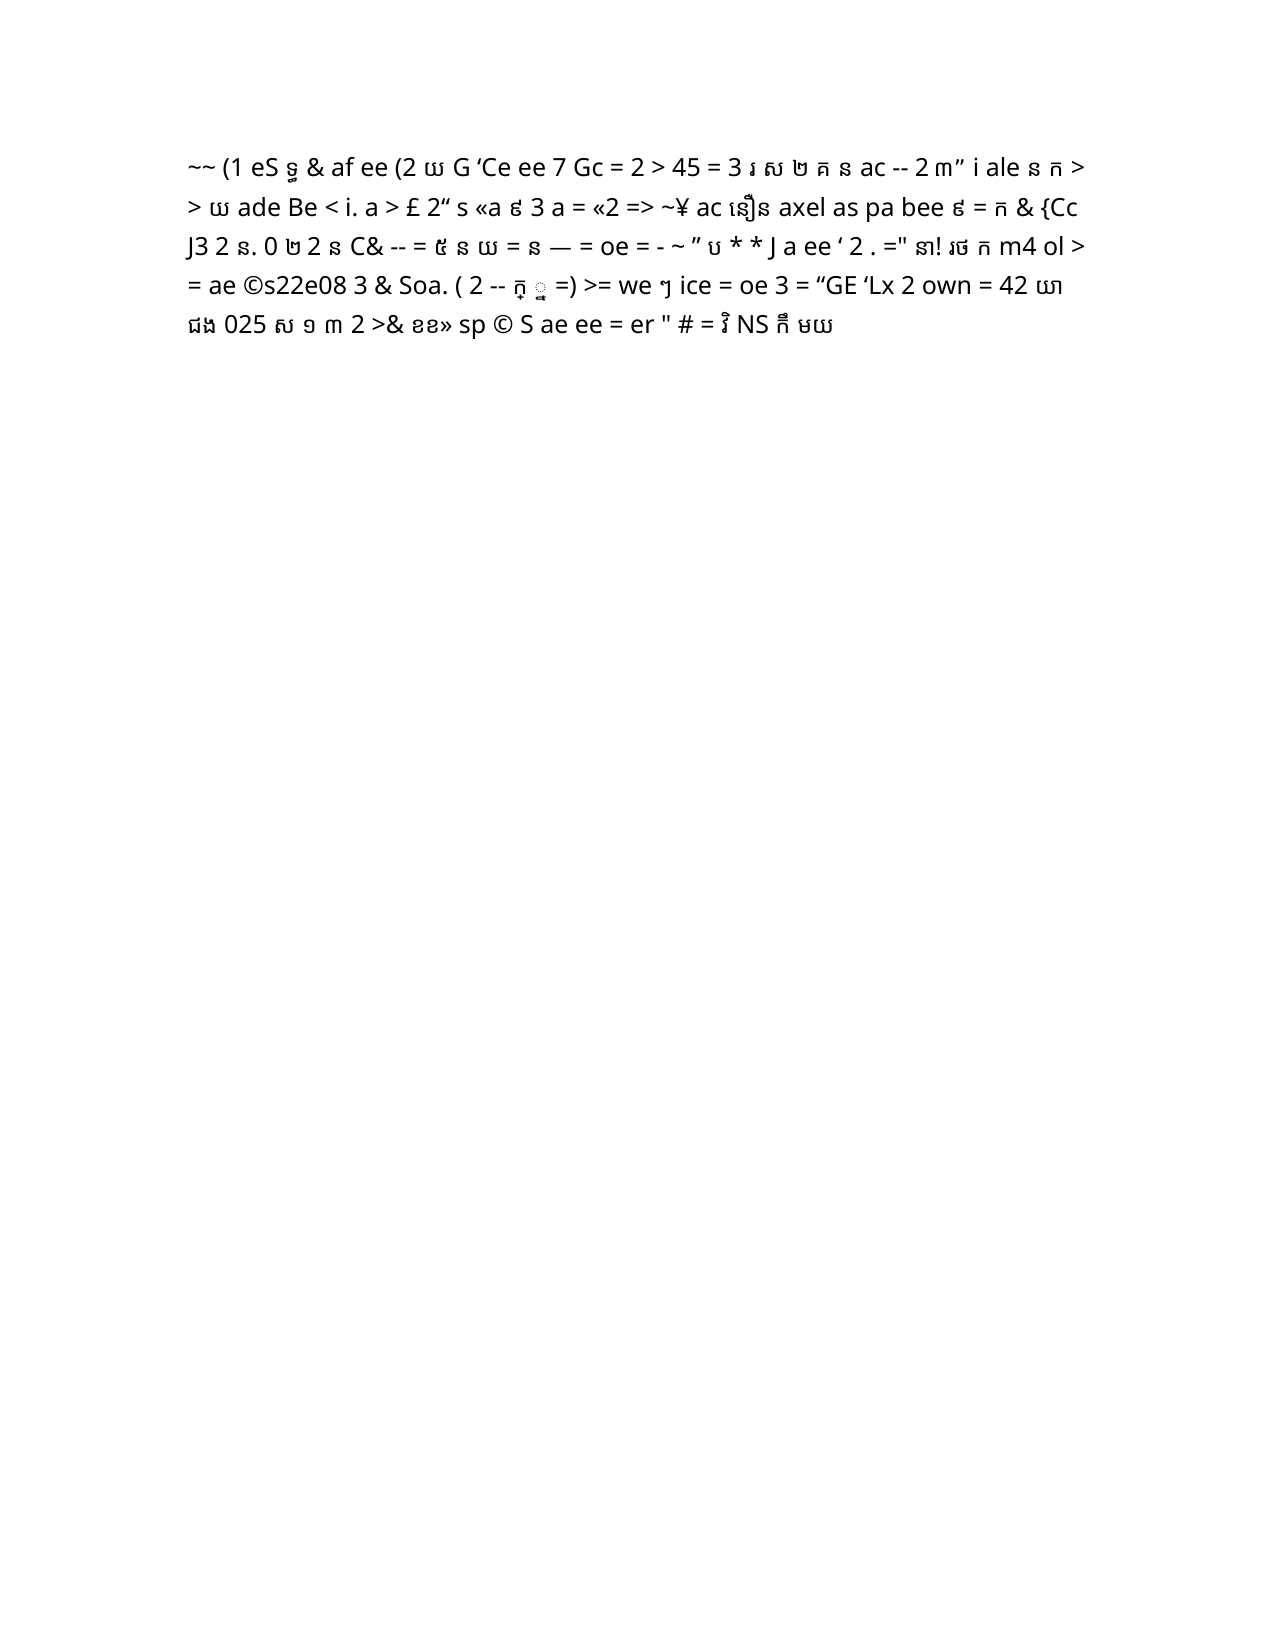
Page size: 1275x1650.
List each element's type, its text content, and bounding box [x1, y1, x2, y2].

text ~~ (1 eS ទ្ធ & af ee (2 យ G ‘Ce ee 7 Gc = 2 > 45 = 3 រ ស ២ គ ន ac -- 2៣” i ale ន ក > > យ ade Be < i. a > £ 2“ s «a ៩ 3 a = «2 => ~¥ ac នឿន axel as pa bee ៩ = ក & {Cc J3 2 ន. 0 ២2 ន C& -- = ៥ ន យ = ន — = oe = - ~ ” ប * * J a ee ‘ 2 . =" នា! រថ ក m4 ol > = ae ©s22e08 3 & Soa. ( 2 -- ក្រ ្ន =) >= we ៗ ice = oe 3 = “GE ‘Lx 2 own = 42 យា ជង 025 ស ១ ៣ 2 >& ខខ» sp © S ae ee = er " # = វិ NS កឹ មយ [187, 150, 1087, 341]
